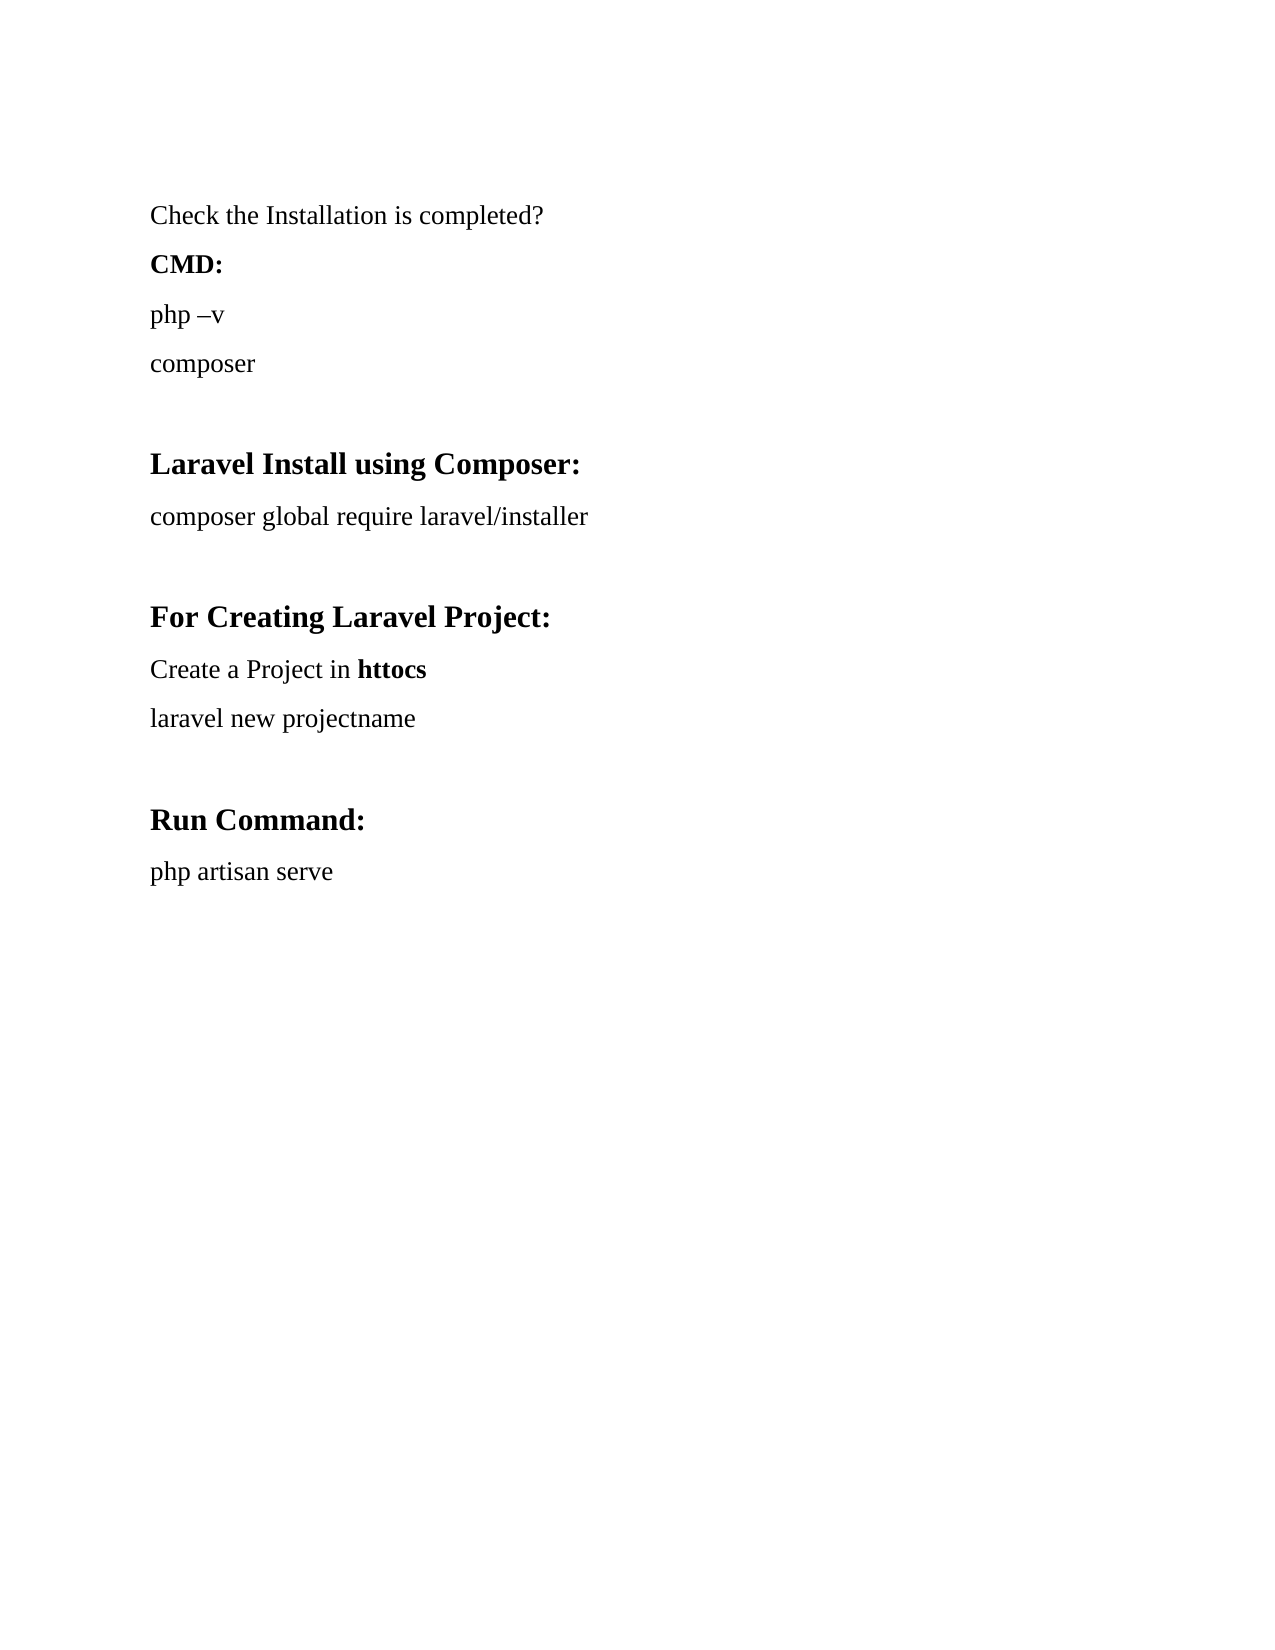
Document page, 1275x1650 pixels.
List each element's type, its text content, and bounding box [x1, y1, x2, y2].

text CMD: [150, 248, 1125, 280]
text php artisan serve [150, 855, 1125, 886]
text composer global require laravel/installer [150, 500, 1125, 531]
text Create a Project in httocs [150, 653, 1125, 684]
text composer [150, 347, 1125, 378]
text For Creating Laravel Project: [150, 598, 1125, 634]
text Run Command: [150, 801, 1125, 837]
text php –v [150, 298, 1125, 329]
text laravel new projectname [150, 702, 1125, 733]
text Check the Installation is completed? [150, 199, 1125, 230]
text Laravel Install using Composer: [150, 446, 1125, 482]
